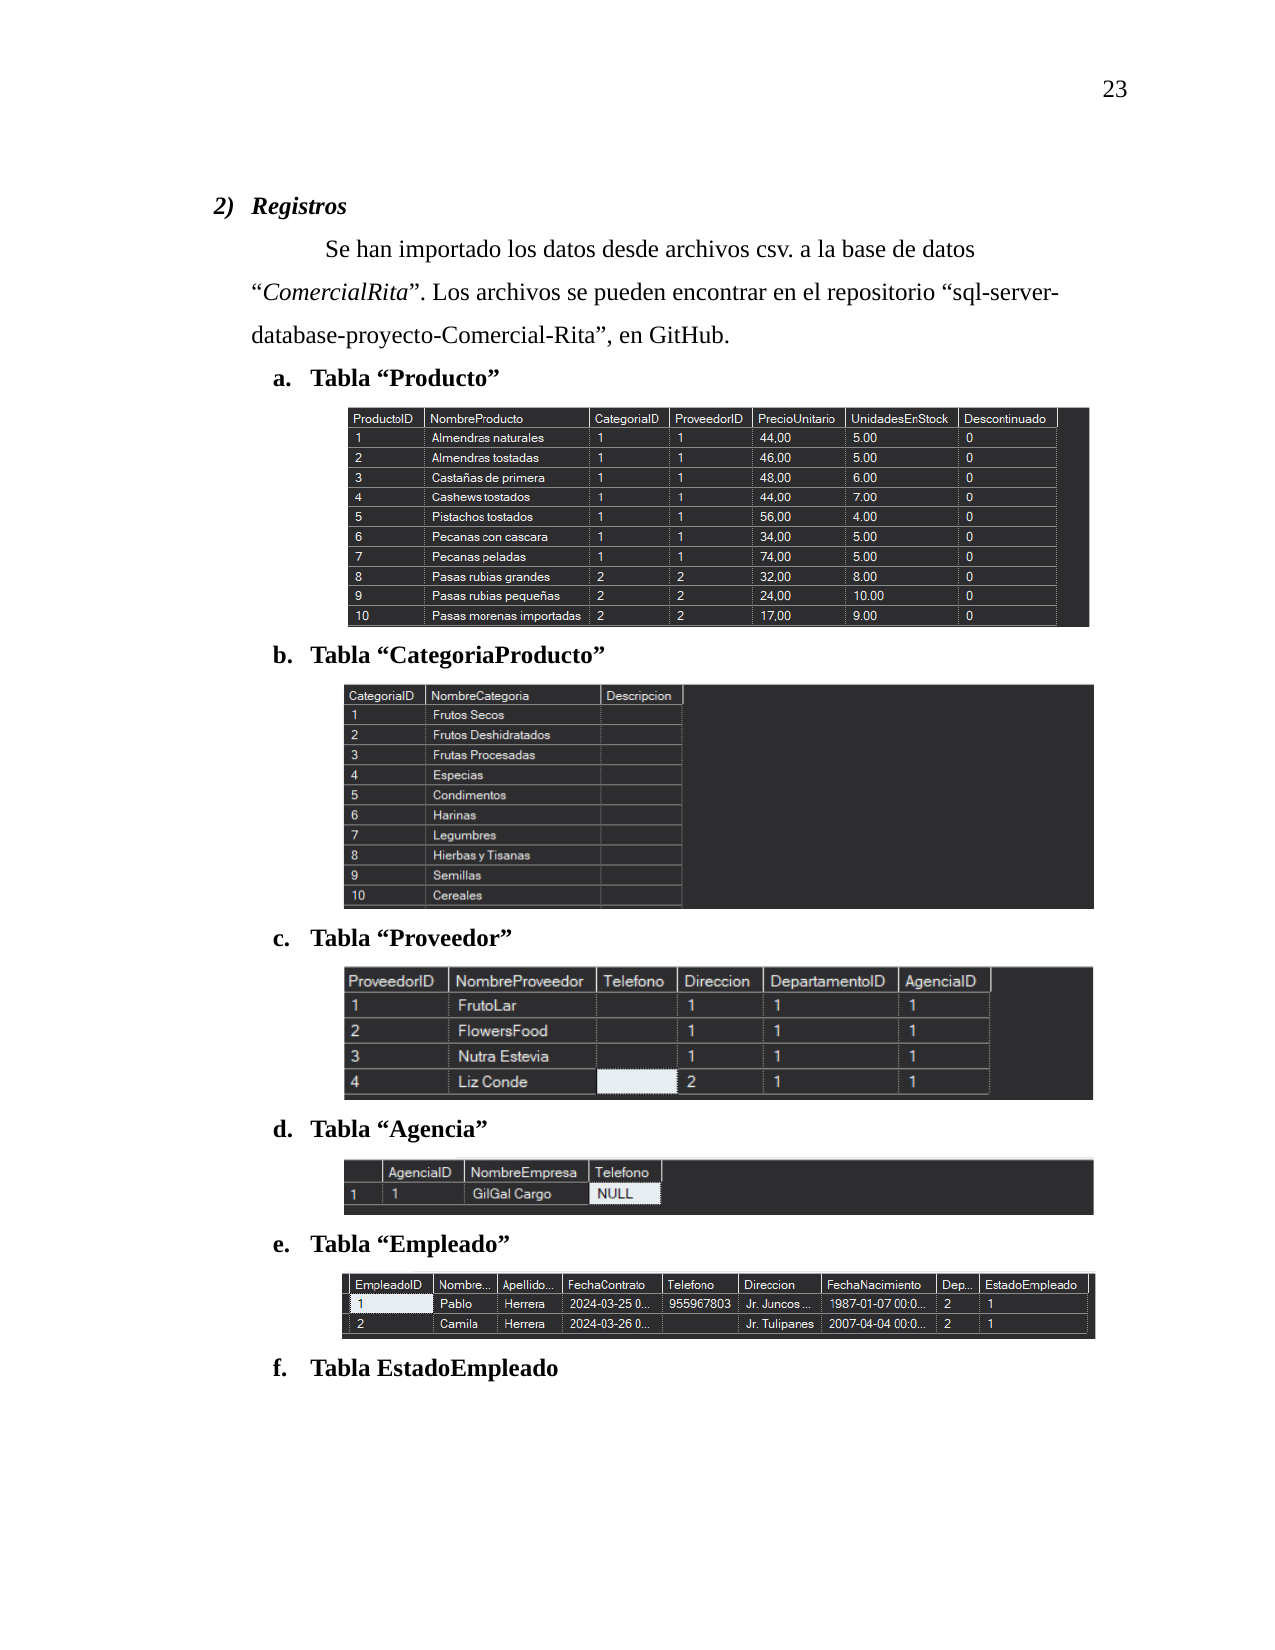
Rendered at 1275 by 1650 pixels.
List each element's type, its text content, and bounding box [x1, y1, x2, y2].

list Tabla EstadoEmpleado [273, 1353, 1127, 1382]
list Tabla “Producto” [273, 363, 1127, 392]
text Se han importado los datos desde archivos csv. a la base de datos “ComercialRita”. Los archivos se pueden encontrar en el repositorio “sql-server-database-proyecto-Comercial-Rita”, en GitHub. [251, 234, 1127, 349]
list Tabla “Empleado” [273, 1229, 1127, 1257]
picture [342, 1271, 1096, 1339]
picture [344, 966, 1094, 1100]
picture [344, 1157, 1094, 1215]
picture [348, 406, 1090, 627]
list Tabla “CategoriaProducto” [273, 640, 1127, 669]
subtitle Registros [214, 191, 1127, 219]
list Tabla “Proveedor” [273, 923, 1127, 952]
picture [343, 683, 1094, 909]
list Tabla “Agencia” [273, 1114, 1127, 1143]
